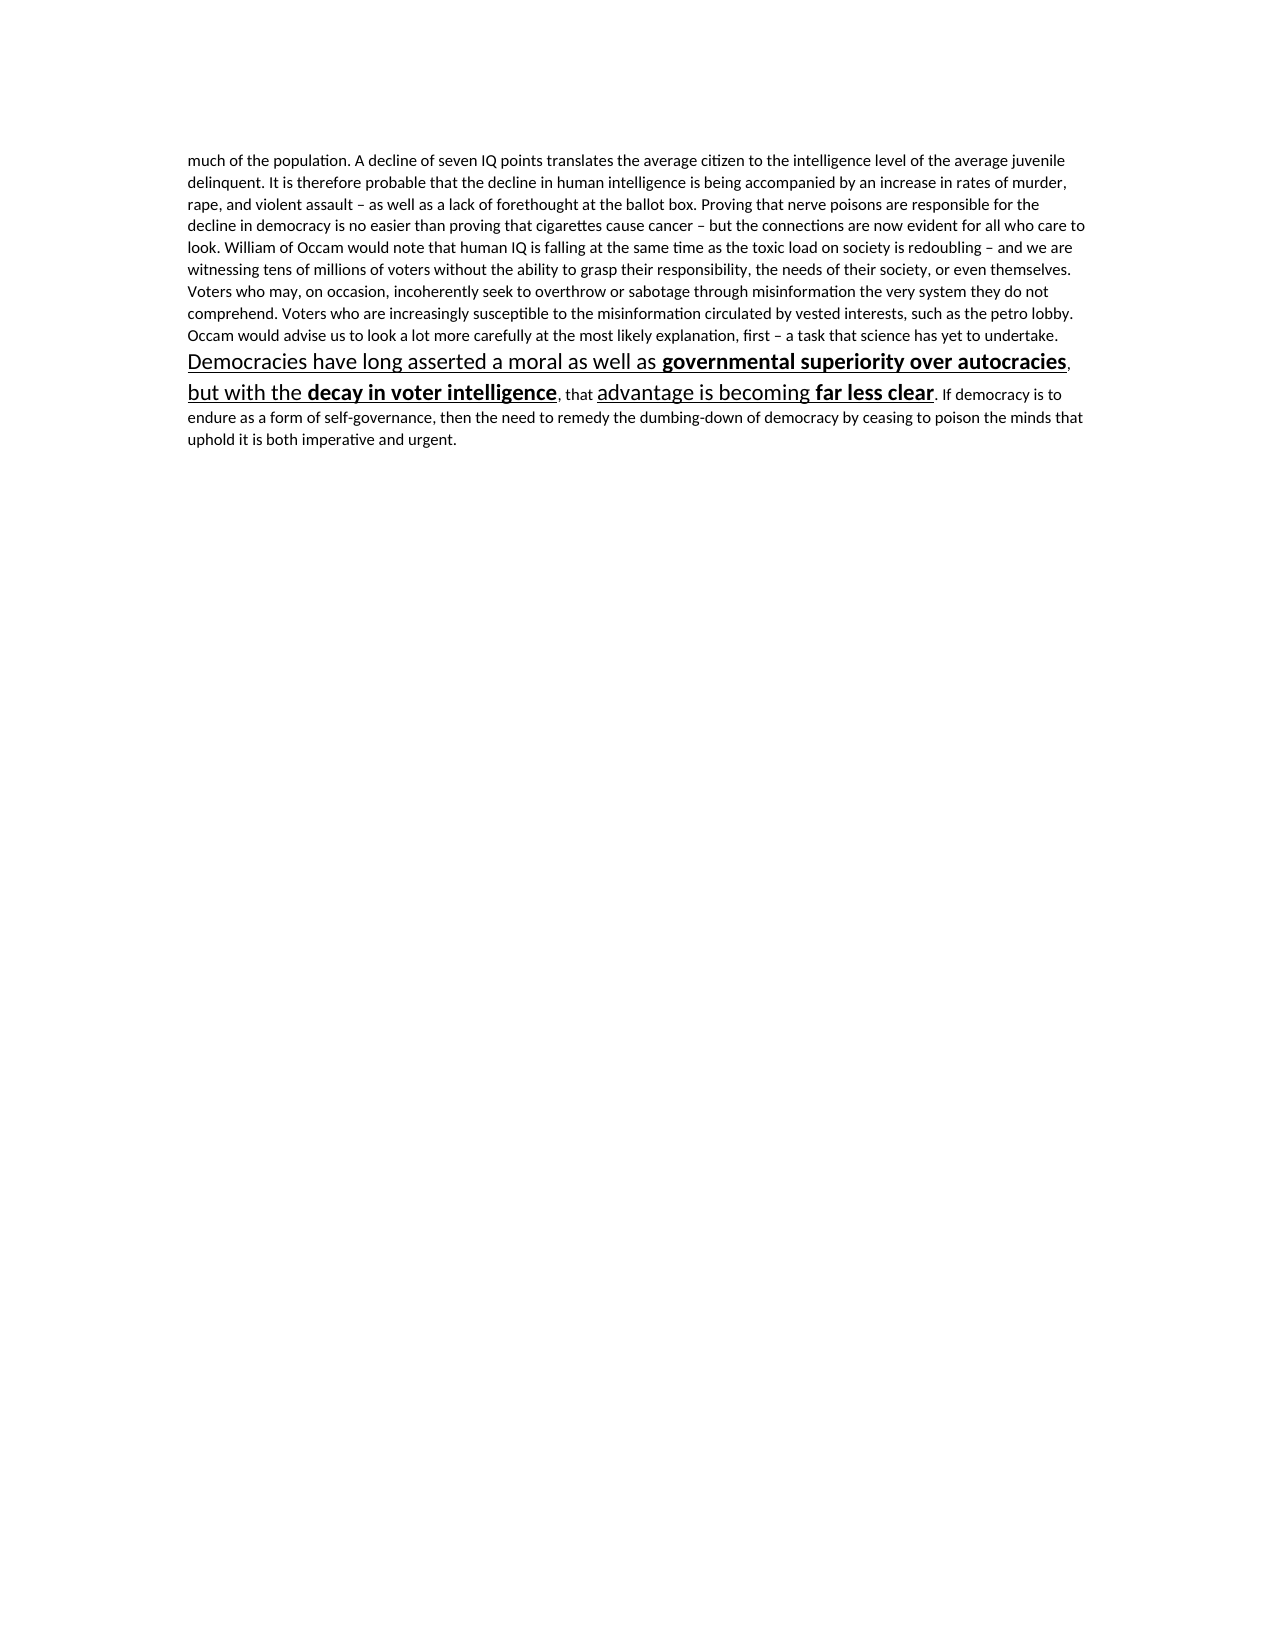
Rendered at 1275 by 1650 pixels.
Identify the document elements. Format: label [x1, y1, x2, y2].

text [187, 150, 1087, 449]
